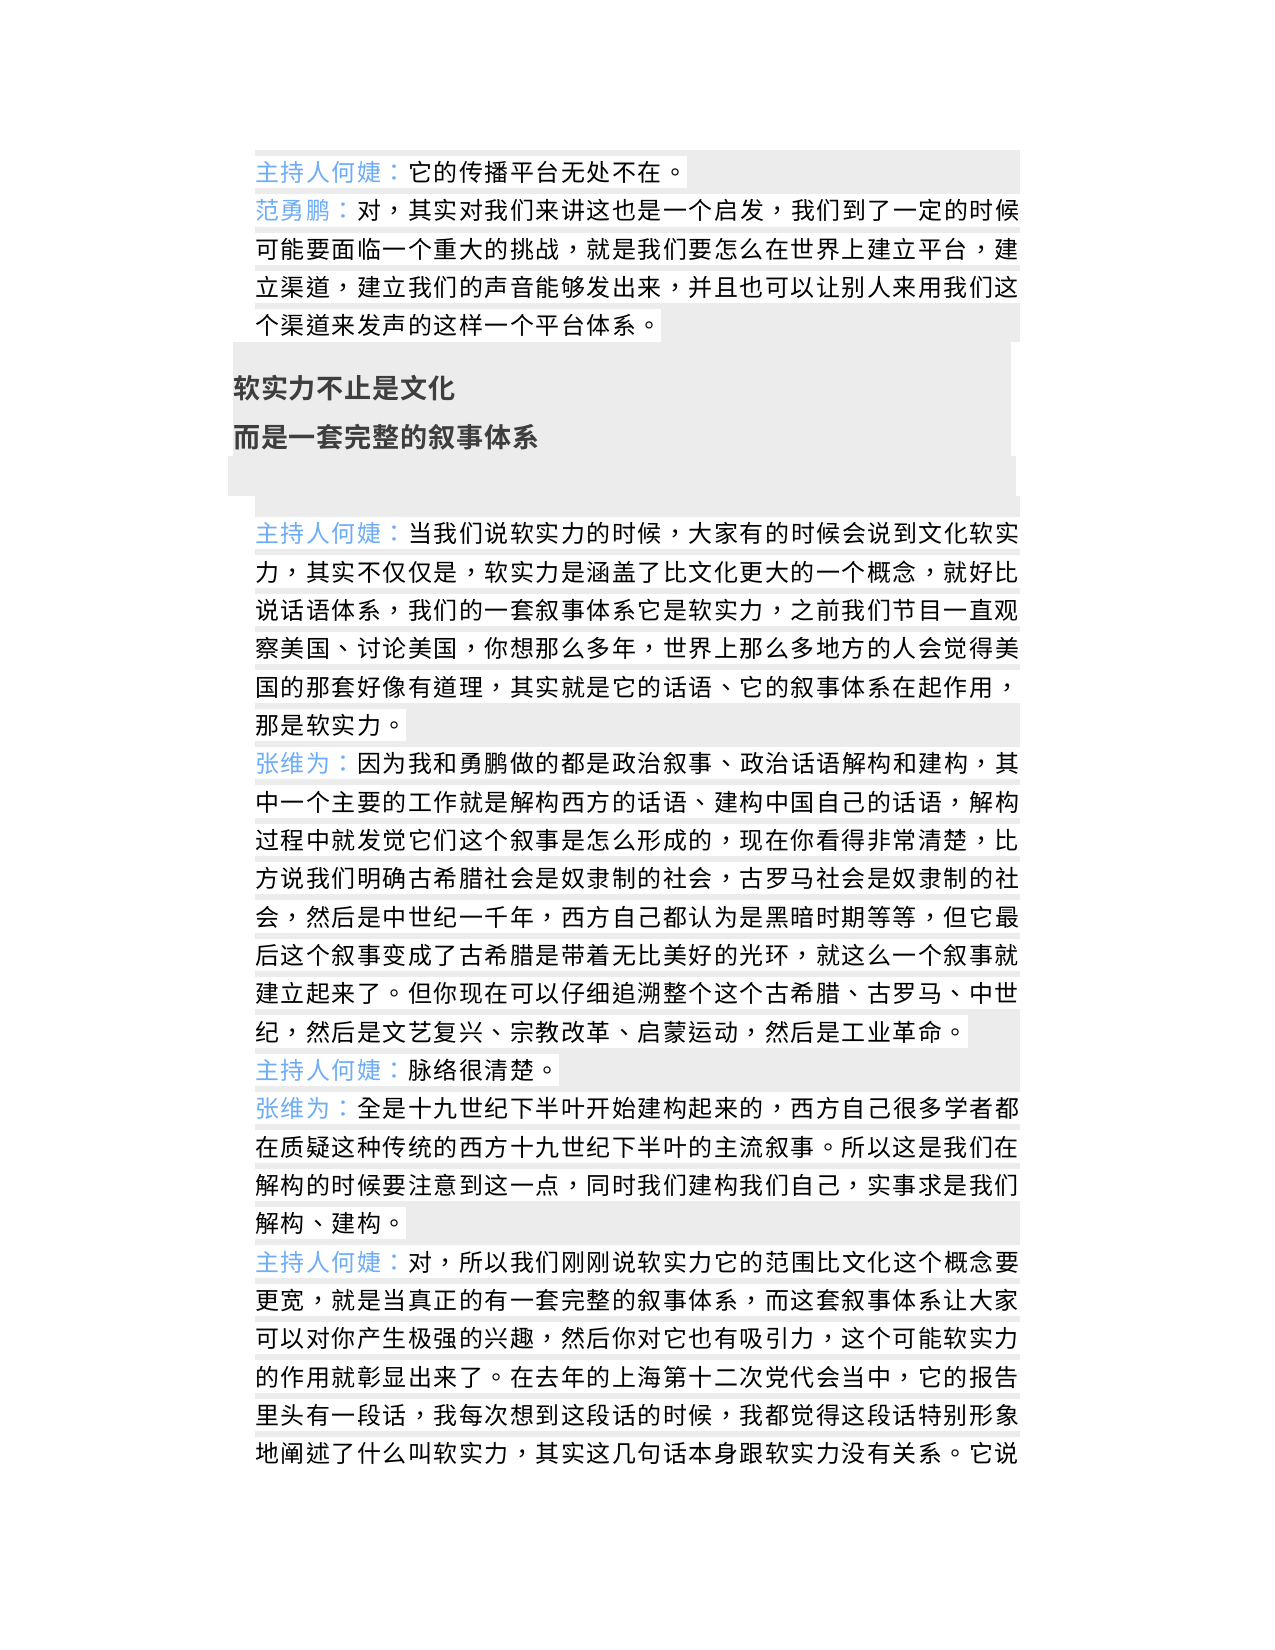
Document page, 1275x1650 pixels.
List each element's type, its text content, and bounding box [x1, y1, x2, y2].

text 主持人何婕：脉络很清楚。 [255, 1048, 1020, 1086]
text 主持人何婕：它的传播平台无处不在。 [255, 150, 1020, 188]
text 主持人何婕：当我们说软实力的时候，大家有的时候会说到文化软实力，其实不仅仅是，软实力是涵盖了比文化更大的一个概念，就好比说话语体系，我们的一套叙事体系它是软实力，之前我们节目一直观察美国、讨论美国，你想那么多年，世界上那么多地方的人会觉得美国的那套好像有道理，其实就是它的话语、它的叙事体系在起作用，那是软实力。 [255, 703, 1020, 741]
text 范勇鹏：对，其实对我们来讲这也是一个启发，我们到了一定的时候可能要面临一个重大的挑战，就是我们要怎么在世界上建立平台，建立渠道，建立我们的声音能够发出来，并且也可以让别人来用我们这个渠道来发声的这样一个平台体系。 [255, 303, 1020, 342]
text 张维为：全是十九世纪下半叶开始建构起来的，西方自己很多学者都在质疑这种传统的西方十九世纪下半叶的主流叙事。所以这是我们在解构的时候要注意到这一点，同时我们建构我们自己，实事求是我们解构、建构。 [255, 1201, 1020, 1239]
text 张维为：因为我和勇鹏做的都是政治叙事、政治话语解构和建构，其中一个主要的工作就是解构西方的话语、建构中国自己的话语，解构过程中就发觉它们这个叙事是怎么形成的，现在你看得非常清楚，比方说我们明确古希腊社会是奴隶制的社会，古罗马社会是奴隶制的社会，然后是中世纪一千年，西方自己都认为是黑暗时期等等，但它最后这个叙事变成了古希腊是带着无比美好的光环，就这么一个叙事就建立起来了。但你现在可以仔细追溯整个这个古希腊、古罗马、中世纪，然后是文艺复兴、宗教改革、启蒙运动，然后是工业革命。 [255, 1009, 1020, 1048]
text 而是一套完整的叙事体系 [233, 406, 1011, 456]
text 软实力不止是文化 [233, 357, 1011, 406]
